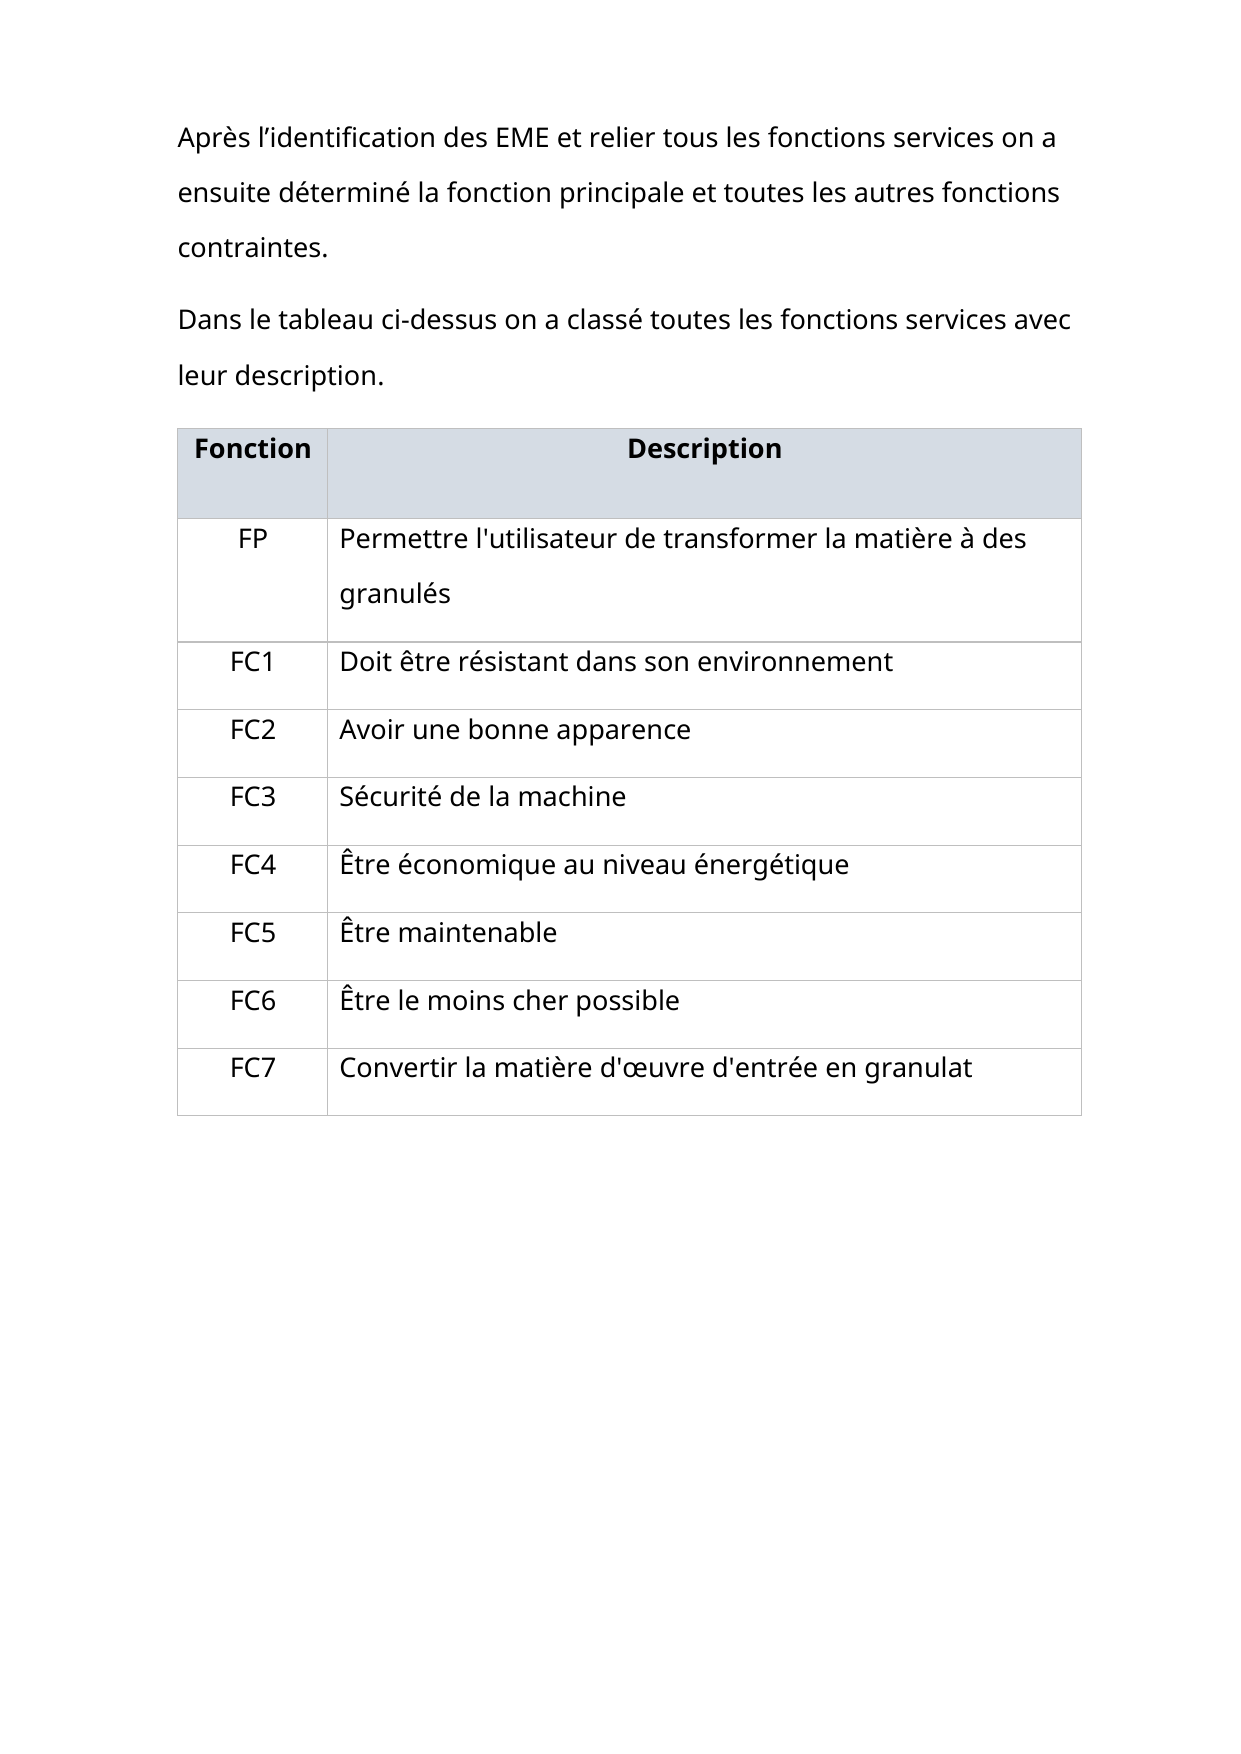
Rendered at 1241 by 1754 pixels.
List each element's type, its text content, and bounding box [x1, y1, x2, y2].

table_cell Permettre l'utilisateur de transformer la matière à des granulés [328, 519, 1081, 641]
table_cell FC6 [178, 981, 327, 1048]
table_cell FC2 [178, 710, 327, 777]
table_cell Sécurité de la machine [328, 778, 1081, 844]
table_cell Être le moins cher possible [328, 981, 1081, 1048]
text Après l’identification des EME et relier tous les fonctions services on a ensuite déterminé la fonction principale et toutes les autres fonctions contraintes. [177, 118, 1122, 266]
table_cell FC5 [178, 913, 327, 980]
table_cell FP [178, 519, 327, 641]
table_cell Doit être résistant dans son environnement [328, 643, 1081, 709]
table_cell Être économique au niveau énergétique [328, 846, 1081, 912]
table_cell FC4 [178, 846, 327, 912]
table_cell Être maintenable [328, 913, 1081, 980]
table_header Description [328, 429, 1081, 518]
table_cell Convertir la matière d'œuvre d'entrée en granulat [328, 1049, 1081, 1115]
table_cell FC1 [178, 643, 327, 709]
text Dans le tableau ci-dessus on a classé toutes les fonctions services avec leur description. [177, 301, 1122, 393]
table_header Fonction [178, 429, 327, 518]
table_cell FC7 [178, 1049, 327, 1115]
table_cell Avoir une bonne apparence [328, 710, 1081, 777]
table_cell FC3 [178, 778, 327, 844]
